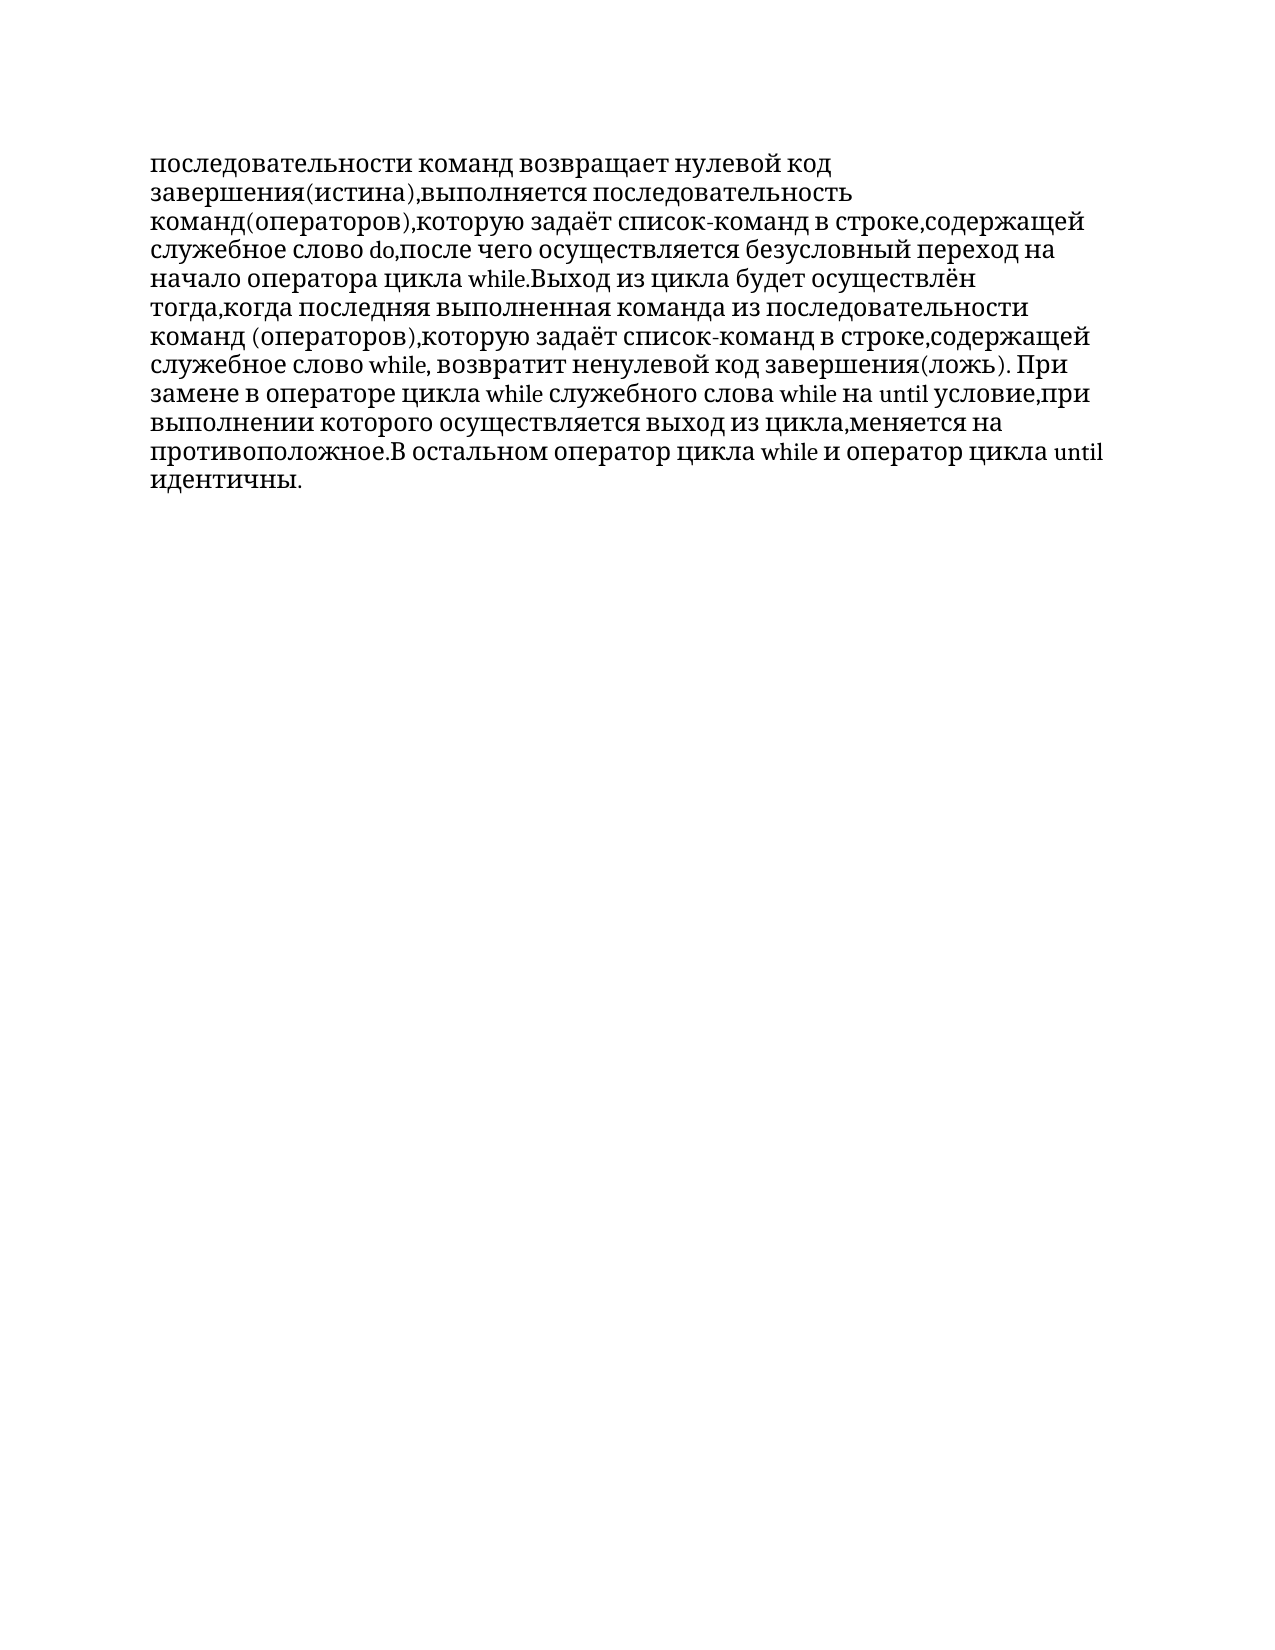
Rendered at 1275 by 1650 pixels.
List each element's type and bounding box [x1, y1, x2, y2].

text [150, 150, 1125, 495]
